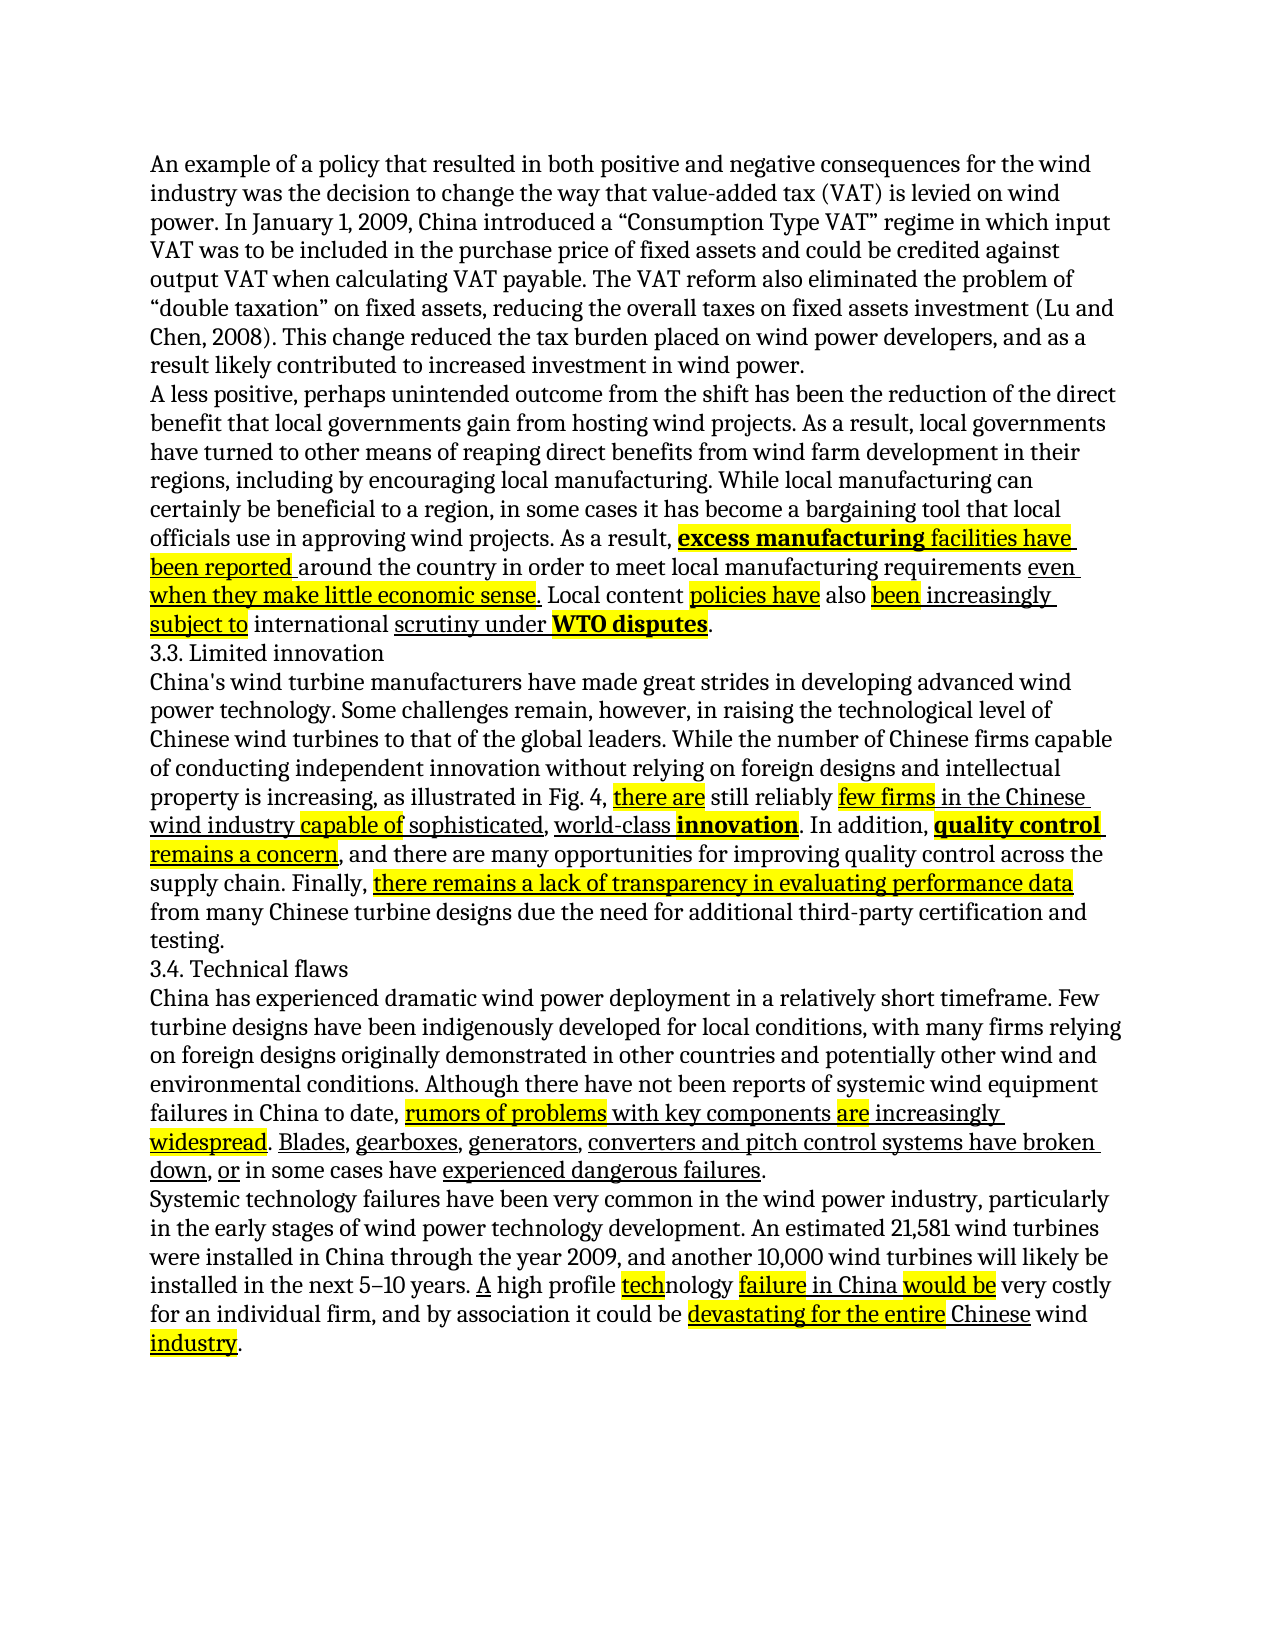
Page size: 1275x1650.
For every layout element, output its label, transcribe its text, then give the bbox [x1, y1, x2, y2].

text An example of a policy that resulted in both positive and negative consequences for the wind industry was the decision to change the way that value-added tax (VAT) is levied on wind power. In January 1, 2009, China introduced a “Consumption Type VAT” regime in which input VAT was to be included in the purchase price of fixed assets and could be credited against output VAT when calculating VAT payable. The VAT reform also eliminated the problem of “double taxation” on fixed assets, reducing the overall taxes on fixed assets investment (Lu and Chen, 2008). This change reduced the tax burden placed on wind power developers, and as a result likely contributed to increased investment in wind power. [150, 150, 1125, 380]
text Systemic technology failures have been very common in the wind power industry, particularly in the early stages of wind power technology development. An estimated 21,581 wind turbines were installed in China through the year 2009, and another 10,000 wind turbines will likely be installed in the next 5–10 years. A high profile technology failure in China would be very costly for an individual firm, and by association it could be devastating for the entire Chinese wind industry. [150, 1185, 1125, 1357]
text A less positive, perhaps unintended outcome from the shift has been the reduction of the direct benefit that local governments gain from hosting wind projects. As a result, local governments have turned to other means of reaping direct benefits from wind farm development in their regions, including by encouraging local manufacturing. While local manufacturing can certainly be beneficial to a region, in some cases it has become a bargaining tool that local officials use in approving wind projects. As a result, excess manufacturing facilities have been reported around the country in order to meet local manufacturing requirements even when they make little economic sense. Local content policies have also been increasingly subject to international scrutiny under WTO disputes. [150, 380, 1125, 639]
text China has experienced dramatic wind power deployment in a relatively short timeframe. Few turbine designs have been indigenously developed for local conditions, with many firms relying on foreign designs originally demonstrated in other countries and potentially other wind and environmental conditions. Although there have not been reports of systemic wind equipment failures in China to date, rumors of problems with key components are increasingly widespread. Blades, gearboxes, generators, converters and pitch control systems have broken down, or in some cases have experienced dangerous failures. [150, 984, 1125, 1185]
text 3.3. Limited innovation [150, 639, 1125, 667]
text 3.4. Technical flaws [150, 955, 1125, 984]
text China's wind turbine manufacturers have made great strides in developing advanced wind power technology. Some challenges remain, however, in raising the technological level of Chinese wind turbines to that of the global leaders. While the number of Chinese firms capable of conducting independent innovation without relying on foreign designs and intellectual property is increasing, as illustrated in Fig. 4, there are still reliably few firms in the Chinese wind industry capable of sophisticated, world-class innovation. In addition, quality control remains a concern, and there are many opportunities for improving quality control across the supply chain. Finally, there remains a lack of transparency in evaluating performance data from many Chinese turbine designs due the need for additional third-party certification and testing. [150, 667, 1125, 955]
